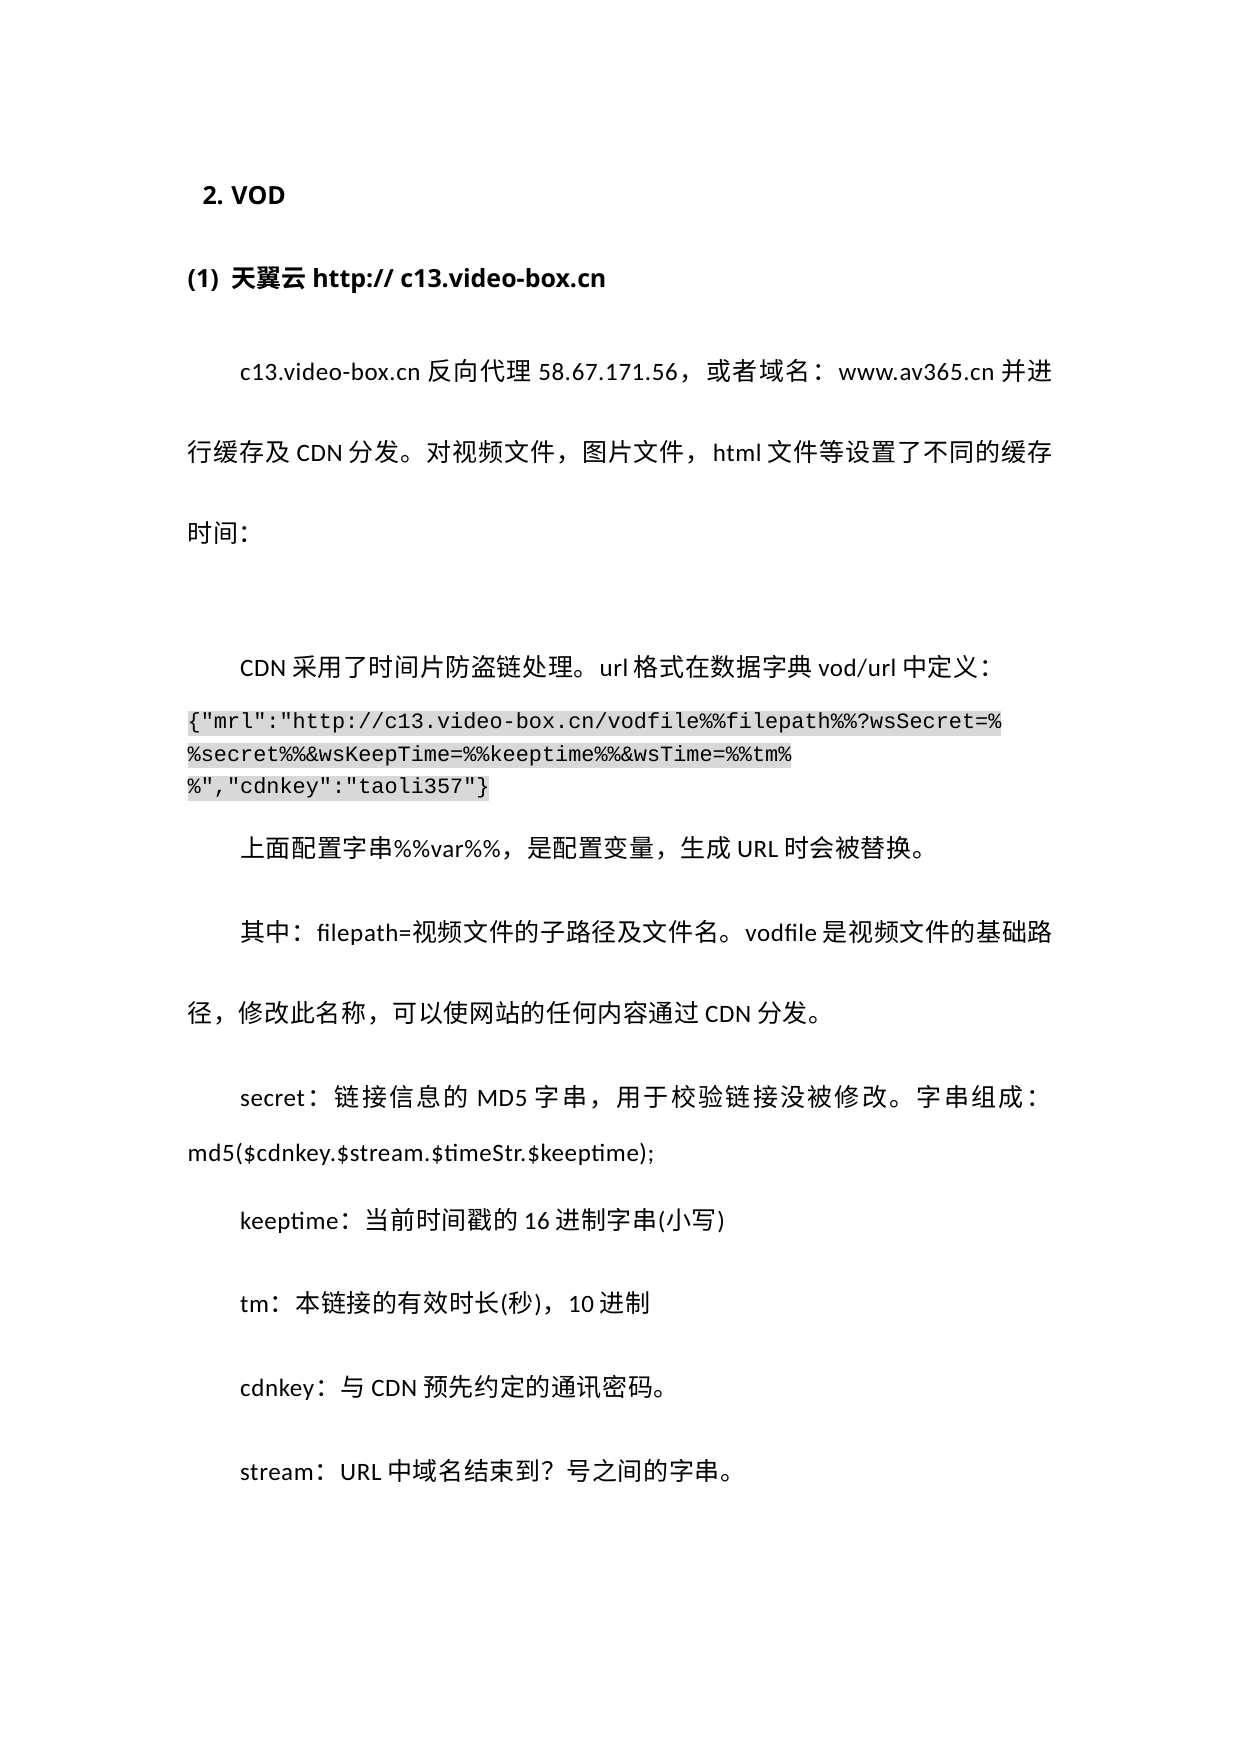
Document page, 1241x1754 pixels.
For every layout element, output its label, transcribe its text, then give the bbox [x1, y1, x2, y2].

text 上面配置字串%%var%%，是配置变量，生成URL时会被替换。 [187, 814, 1053, 879]
text c13.video-box.cn反向代理58.67.171.56，或者域名：www.av365.cn并进行缓存及CDN分发。对视频文件，图片文件，html文件等设置了不同的缓存时间： [187, 337, 1053, 564]
text cdnkey：与CDN预先约定的通讯密码。 [187, 1353, 1053, 1418]
text tm：本链接的有效时长(秒)，10进制 [187, 1269, 1053, 1334]
text 其中：filepath=视频文件的子路径及文件名。vodfile是视频文件的基础路径，修改此名称，可以使网站的任何内容通过CDN分发。 [187, 898, 1053, 1044]
list 天翼云 http:// c13.video-box.cn [187, 244, 1053, 309]
list VOD [202, 162, 1053, 227]
text keeptime：当前时间戳的16进制字串(小写) [187, 1186, 1053, 1251]
text CDN采用了时间片防盗链处理。url格式在数据字典vod/url中定义： [187, 633, 1053, 698]
text stream：URL中域名结束到？号之间的字串。 [187, 1437, 1053, 1502]
text secret：链接信息的MD5字串，用于校验链接没被修改。字串组成：md5($cdnkey.$stream.$timeStr.$keeptime); [187, 1063, 1053, 1168]
text {"mrl":"http://c13.video-box.cn/vodfile%%filepath%%?wsSecret=%%secret%%&wsKeepTime=%%keeptime%%&wsTime=%%tm%%","cdnkey":"taoli357"} [187, 707, 1053, 804]
